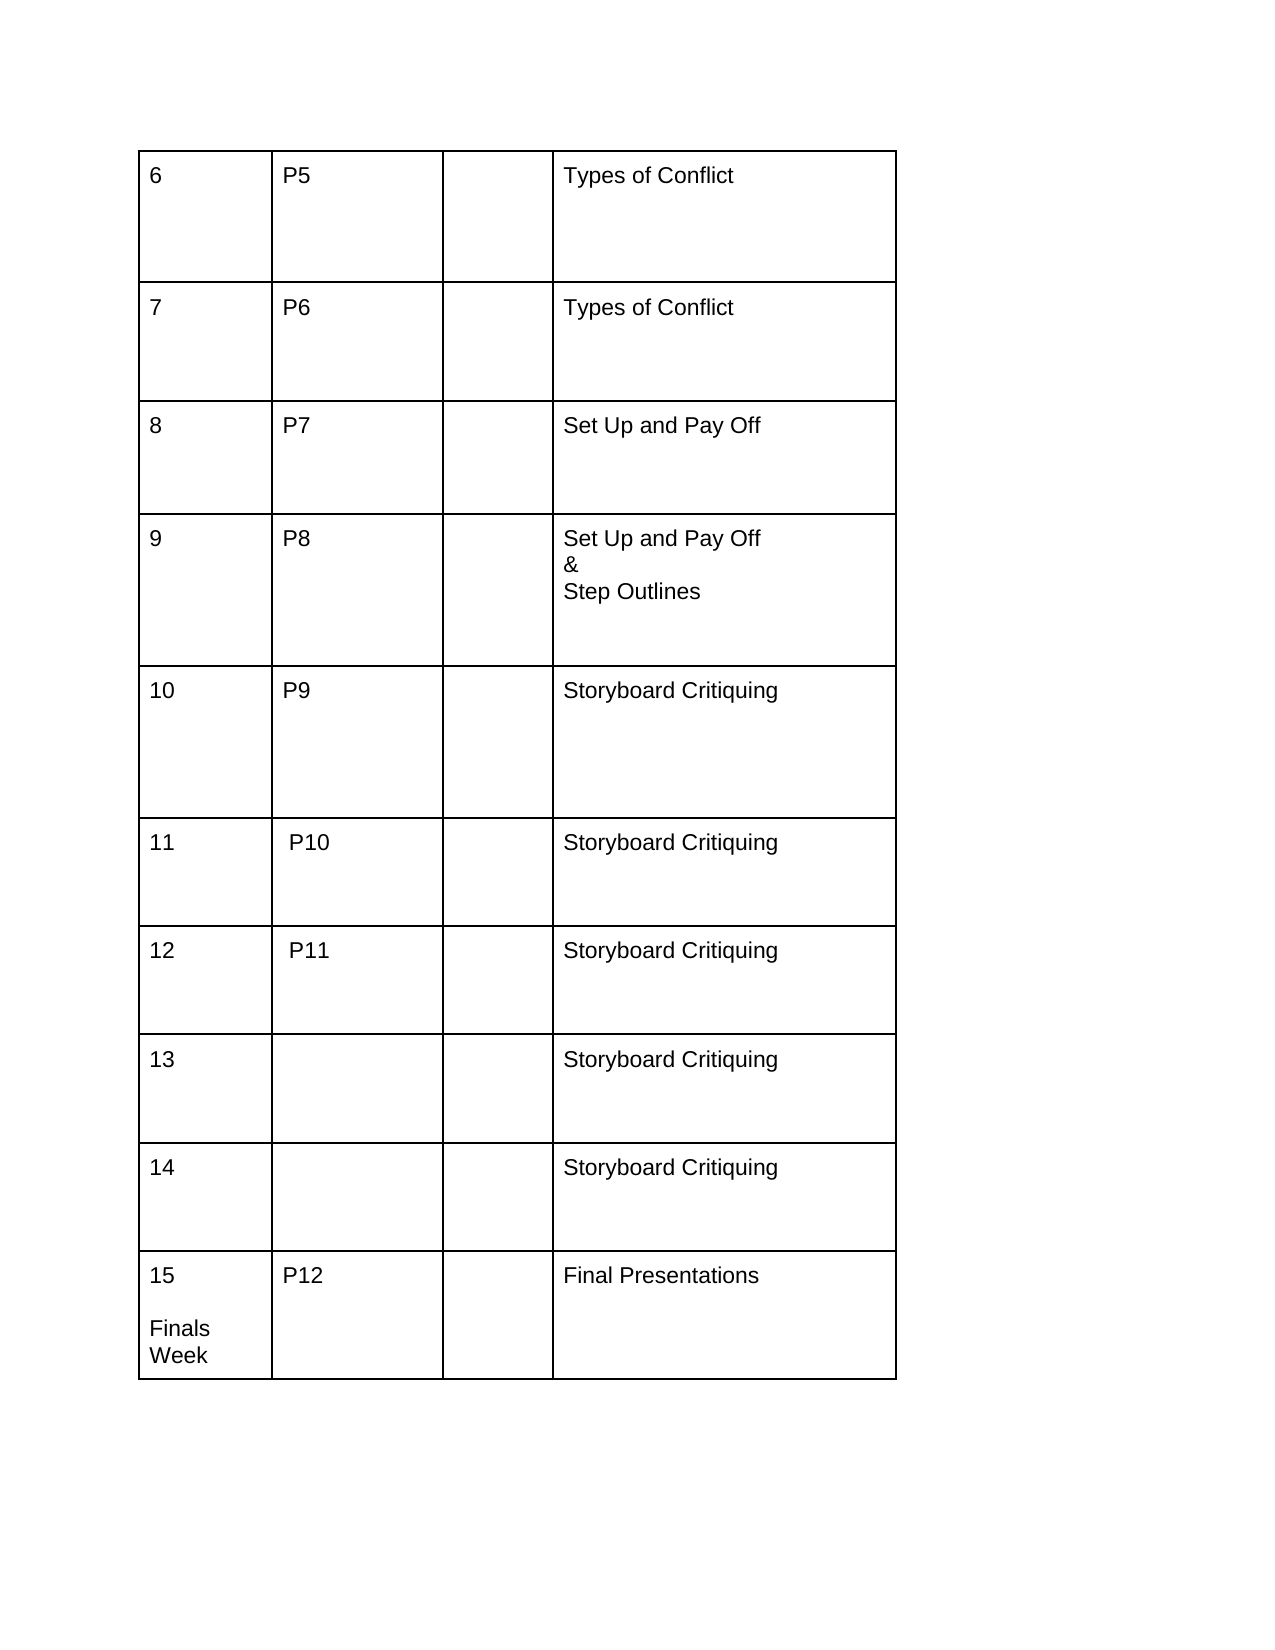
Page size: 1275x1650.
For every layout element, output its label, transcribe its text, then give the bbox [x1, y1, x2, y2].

table_cell [444, 1144, 552, 1250]
table_cell [444, 819, 552, 925]
table_cell P12 [273, 1252, 442, 1378]
table_cell [444, 283, 552, 400]
table_cell P11 [273, 927, 442, 1033]
table_cell Final Presentations [554, 1252, 895, 1378]
table_cell 13 [140, 1035, 271, 1142]
table_cell Storyboard Critiquing [554, 819, 895, 925]
table_cell P10 [273, 819, 442, 925]
table_cell Storyboard Critiquing [554, 927, 895, 1033]
table_cell 9 [140, 515, 271, 664]
table_cell P9 [273, 667, 442, 817]
table_cell 14 [140, 1144, 271, 1250]
table_cell P8 [273, 515, 442, 664]
table_cell P5 [273, 152, 442, 281]
table_cell P6 [273, 283, 442, 400]
table_cell [444, 402, 552, 512]
table_cell Storyboard Critiquing [554, 1144, 895, 1250]
table_cell Set Up and Pay Off [554, 402, 895, 512]
table_cell [444, 515, 552, 664]
table_cell [273, 1144, 442, 1250]
table_cell 10 [140, 667, 271, 817]
table_cell [444, 927, 552, 1033]
table_cell [444, 667, 552, 817]
table_cell 8 [140, 402, 271, 512]
table_cell [444, 152, 552, 281]
table_cell Storyboard Critiquing [554, 1035, 895, 1142]
table_cell 15 Finals Week [140, 1252, 271, 1378]
table_cell Storyboard Critiquing [554, 667, 895, 817]
table_cell Types of Conflict [554, 283, 895, 400]
table_cell [444, 1252, 552, 1378]
table_cell 11 [140, 819, 271, 925]
table_cell 6 [140, 152, 271, 281]
table_cell 12 [140, 927, 271, 1033]
table_cell [273, 1035, 442, 1142]
table_cell [444, 1035, 552, 1142]
table_cell Types of Conflict [554, 152, 895, 281]
table_cell Set Up and Pay Off & Step Outlines [554, 515, 895, 664]
table_cell 7 [140, 283, 271, 400]
table_cell P7 [273, 402, 442, 512]
